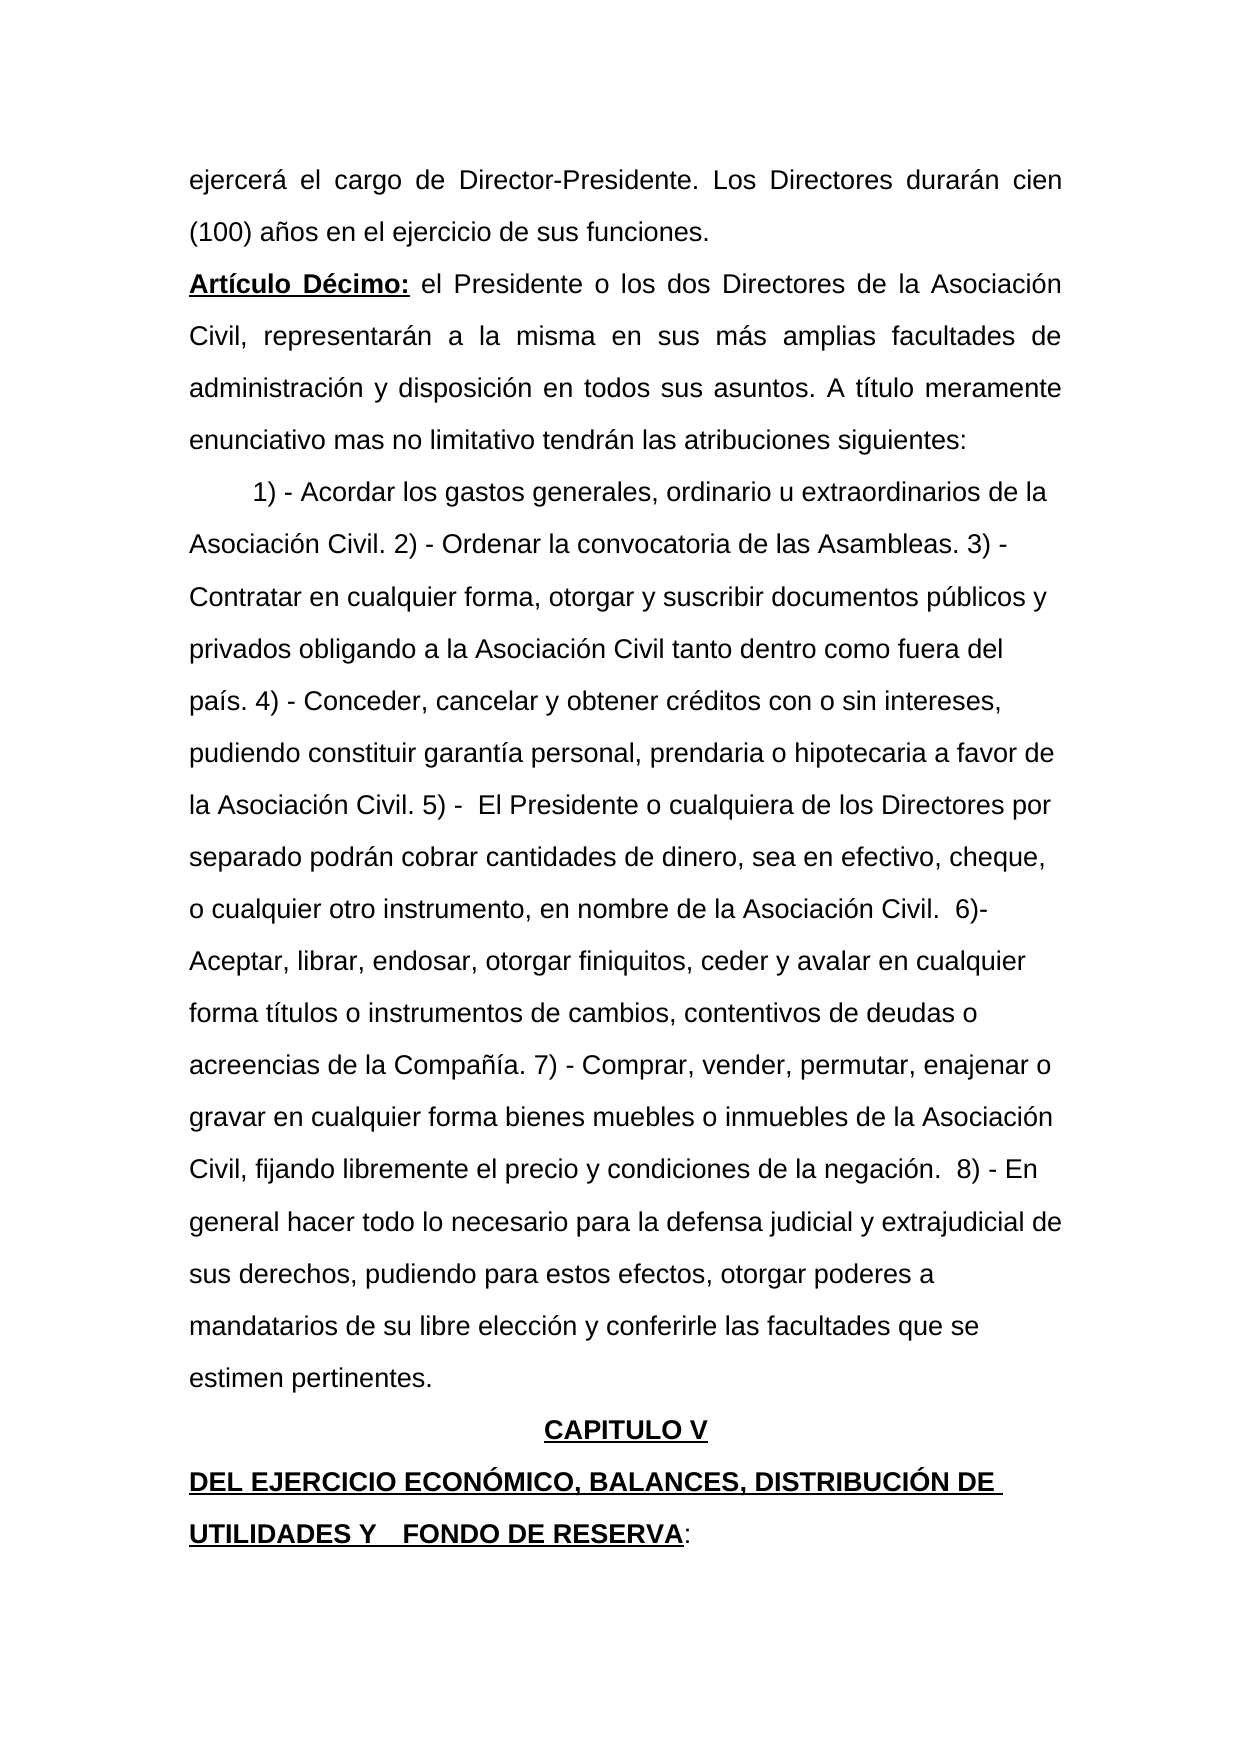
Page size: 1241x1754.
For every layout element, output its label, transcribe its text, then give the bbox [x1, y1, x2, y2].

text DEL EJERCICIO ECONÓMICO, BALANCES, DISTRIBUCIÓN DE UTILIDADES Y FONDO DE RESERVA: [189, 1450, 1063, 1554]
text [189, 148, 1063, 252]
text 1) - Acordar los gastos generales, ordinario u extraordinarios de la Asociación Civil. 2) - Ordenar la convocatoria de las Asambleas. 3) - Contratar en cualquier forma, otorgar y suscribir documentos públicos y privados obligando a la Asociación Civil tanto dentro como fuera del país. 4) - Conceder, cancelar y obtener créditos con o sin intereses, pudiendo constituir garantía personal, prendaria o hipotecaria a favor de la Asociación Civil. 5) - El Presidente o cualquiera de los Directores por separado podrán cobrar cantidades de dinero, sea en efectivo, cheque, o cualquier otro instrumento, en nombre de la Asociación Civil. 6)- Aceptar, librar, endosar, otorgar finiquitos, ceder y avalar en cualquier forma títulos o instrumentos de cambios, contentivos de deudas o acreencias de la Compañía. 7) - Comprar, vender, permutar, enajenar o gravar en cualquier forma bienes muebles o inmuebles de la Asociación Civil, fijando libremente el precio y condiciones de la negación. 8) - En general hacer todo lo necesario para la defensa judicial y extrajudicial de sus derechos, pudiendo para estos efectos, otorgar poderes a mandatarios de su libre elección y conferirle las facultades que se estimen pertinentes. [189, 460, 1063, 1398]
text Artículo Décimo: el Presidente o los dos Directores de la Asociación Civil, representarán a la misma en sus más amplias facultades de administración y disposición en todos sus asuntos. A título meramente enunciativo mas no limitativo tendrán las atribuciones siguientes: [189, 252, 1063, 460]
text CAPITULO V [189, 1398, 1063, 1450]
